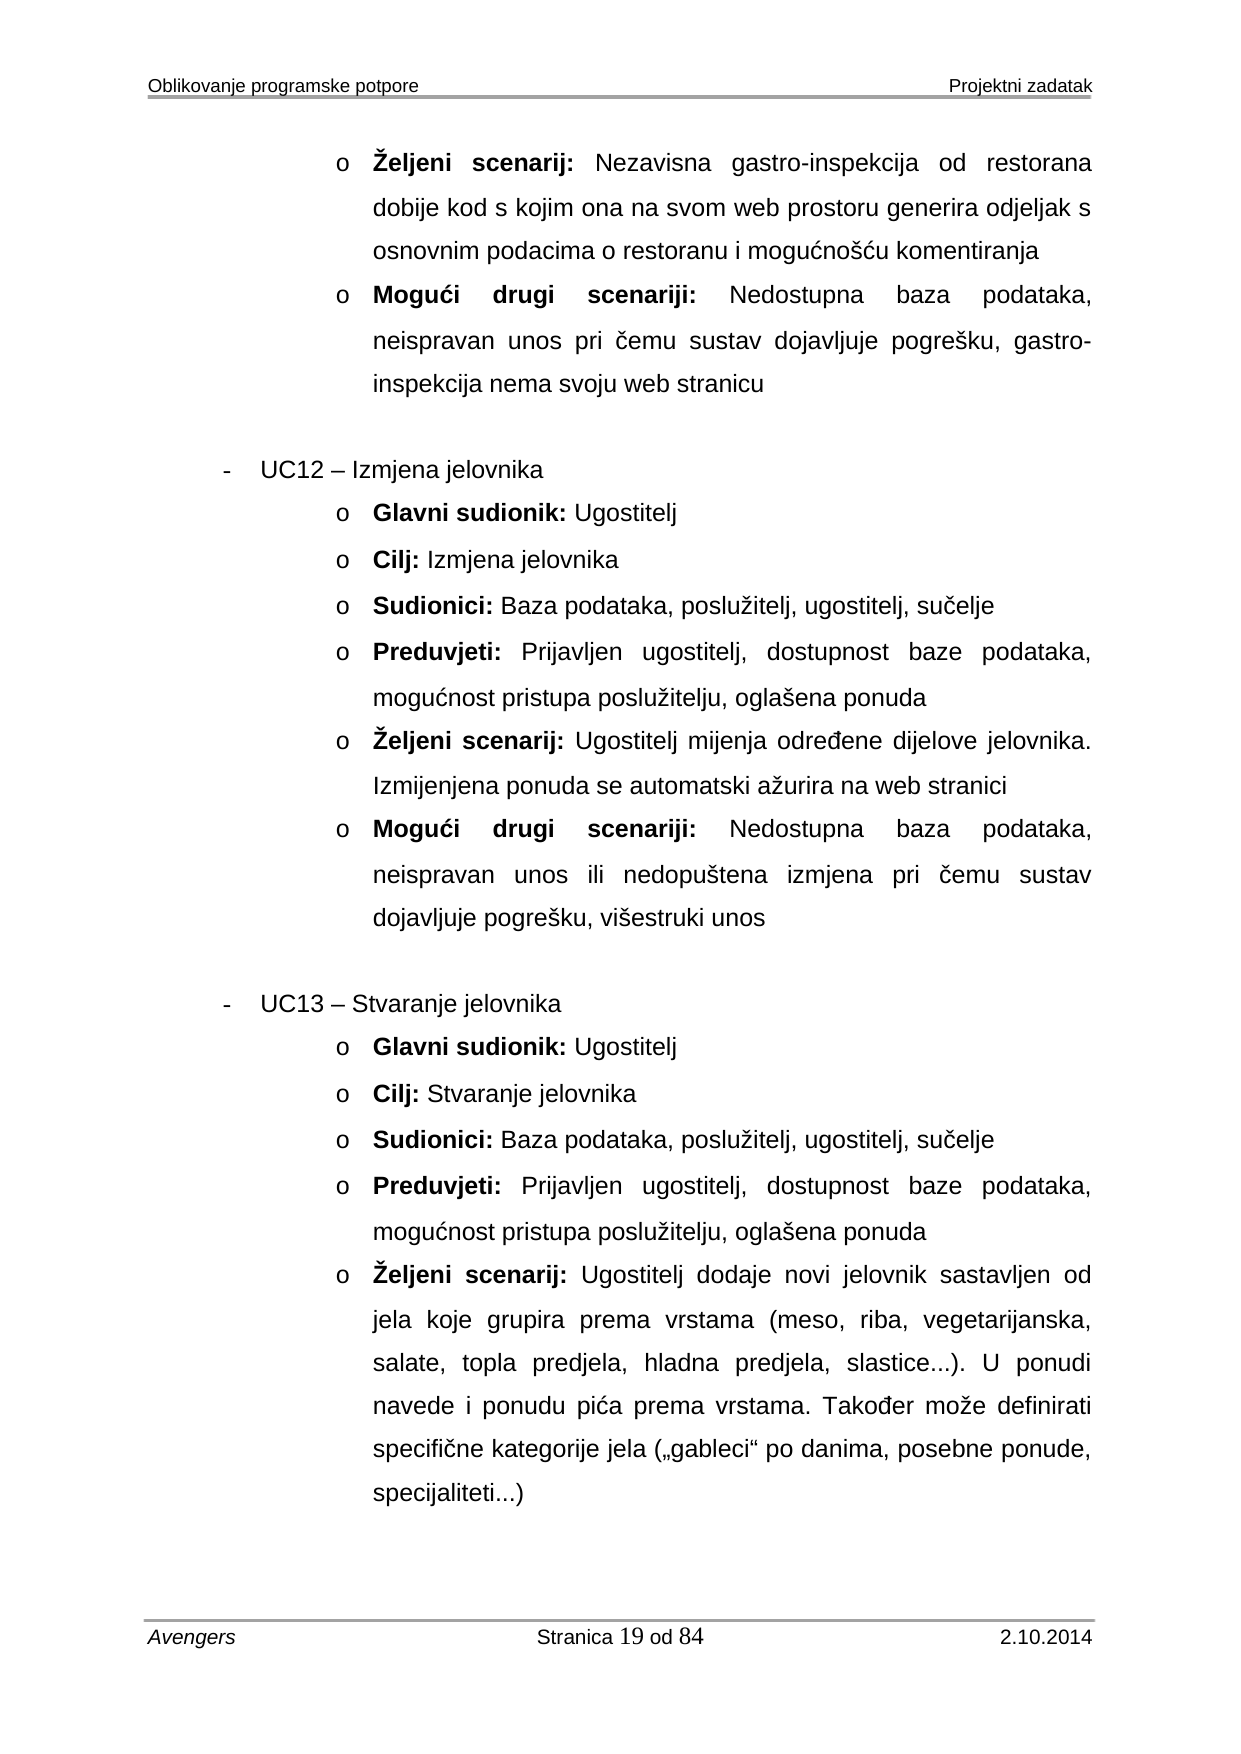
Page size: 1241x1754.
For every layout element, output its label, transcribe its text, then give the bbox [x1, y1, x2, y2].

list Željeni scenarij: Ugostitelj mijenja određene dijelove jelovnika. Izmijenjena ponuda se automatski ažurira na web stranici [335, 726, 1093, 800]
list Glavni sudionik: Ugostitelj [335, 1032, 1093, 1063]
list UC13 – Stvaranje jelovnika [223, 989, 1093, 1018]
list Glavni sudionik: Ugostitelj [335, 498, 1093, 529]
picture [147, 95, 1092, 99]
list Željeni scenarij: Nezavisna gastro-inspekcija od restorana dobije kod s kojim ona na svom web prostoru generira odjeljak s osnovnim podacima o restoranu i mogućnošću komentiranja [335, 148, 1093, 266]
list Mogući drugi scenariji: Nedostupna baza podataka, neispravan unos pri čemu sustav dojavljuje pogrešku, gastro-inspekcija nema svoju web stranicu [335, 280, 1093, 398]
list Sudionici: Baza podataka, poslužitelj, ugostitelj, sučelje [335, 1125, 1093, 1156]
list Sudionici: Baza podataka, poslužitelj, ugostitelj, sučelje [335, 591, 1093, 622]
list Preduvjeti: Prijavljen ugostitelj, dostupnost baze podataka, mogućnost pristupa poslužitelju, oglašena ponuda [335, 637, 1093, 711]
list Cilj: Izmjena jelovnika [335, 545, 1093, 576]
list Cilj: Stvaranje jelovnika [335, 1078, 1093, 1109]
list UC12 – Izmjena jelovnika [223, 455, 1093, 484]
list Željeni scenarij: Ugostitelj dodaje novi jelovnik sastavljen od jela koje grupira prema vrstama (meso, riba, vegetarijanska, salate, topla predjela, hladna predjela, slastice...). U ponudi navede i ponudu pića prema vrstama. Također može definirati specifične kategorije jela („gableci“ po danima, posebne ponude, specijaliteti...) [335, 1260, 1093, 1506]
list Mogući drugi scenariji: Nedostupna baza podataka, neispravan unos ili nedopuštena izmjena pri čemu sustav dojavljuje pogrešku, višestruki unos [335, 814, 1093, 931]
list Preduvjeti: Prijavljen ugostitelj, dostupnost baze podataka, mogućnost pristupa poslužitelju, oglašena ponuda [335, 1171, 1093, 1245]
